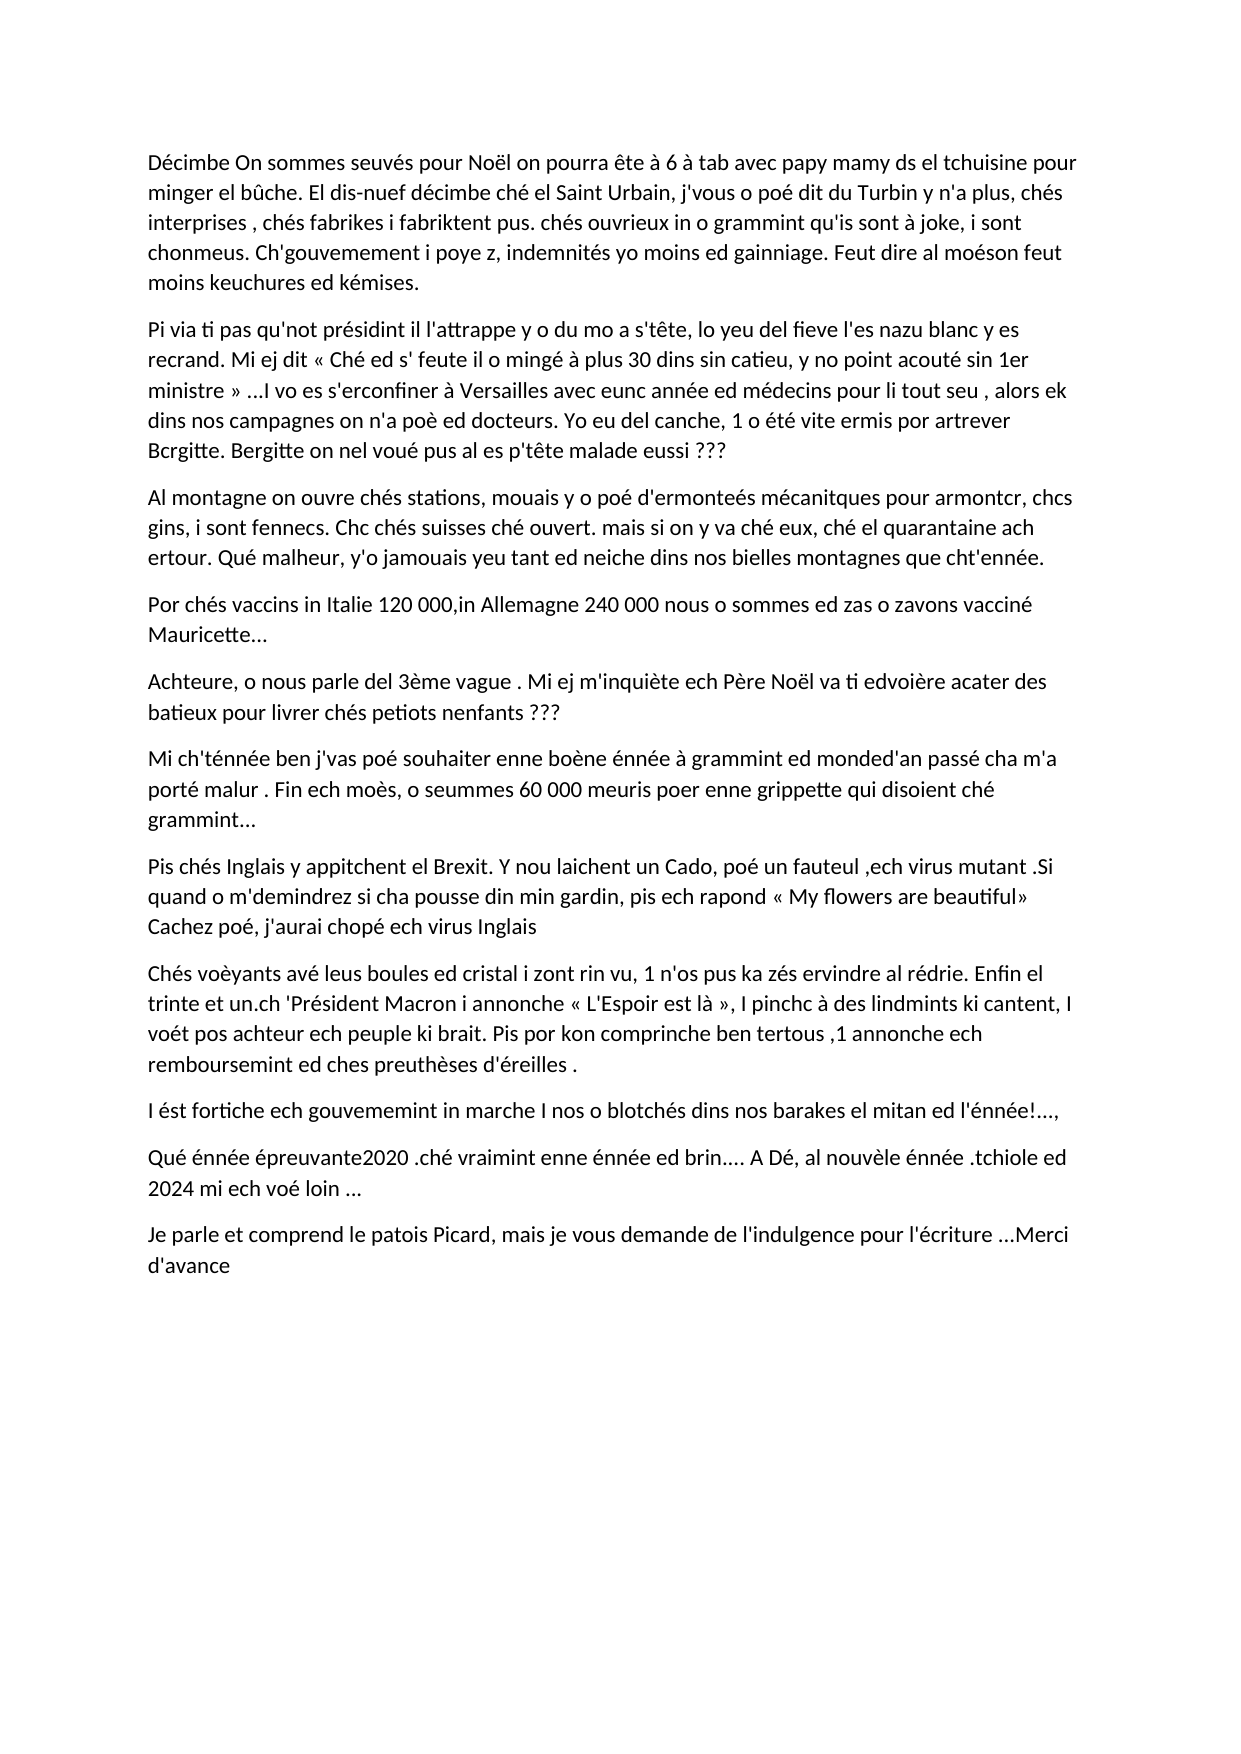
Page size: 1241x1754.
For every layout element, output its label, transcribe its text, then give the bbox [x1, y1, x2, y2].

text I ést fortiche ech gouvememint in marche I nos o blotchés dins nos barakes el mitan ed l'énnée!..., [148, 1097, 1093, 1124]
text Je parle et comprend le patois Picard, mais je vous demande de l'indulgence pour l'écriture ...Merci d'avance [148, 1221, 1093, 1279]
text Por chés vaccins in Italie 120 000,in Allemagne 240 000 nous o sommes ed zas o zavons vacciné Mauricette... [148, 590, 1093, 648]
text Pi via ti pas qu'not présidint il l'attrappe y o du mo a s'tête, lo yeu del fieve l'es nazu blanc y es recrand. Mi ej dit « Ché ed s' feute il o mingé à plus 30 dins sin catieu, y no point acouté sin 1er ministre » ...I vo es s'erconfiner à Versailles avec eunc année ed médecins pour li tout seu , alors ek dins nos campagnes on n'a poè ed docteurs. Yo eu del canche, 1 o été vite ermis por artrever Bcrgitte. Bergitte on nel voué pus al es p'tête malade eussi ??? [148, 315, 1093, 464]
text Décimbe On sommes seuvés pour Noël on pourra ête à 6 à tab avec papy mamy ds el tchuisine pour minger el bûche. El dis-nuef décimbe ché el Saint Urbain, j'vous o poé dit du Turbin y n'a plus, chés interprises , chés fabrikes i fabriktent pus. chés ouvrieux in o grammint qu'is sont à joke, i sont chonmeus. Ch'gouvemement i poye z, indemnités yo moins ed gainniage. Feut dire al moéson feut moins keuchures ed kémises. [148, 148, 1093, 296]
text Chés voèyants avé leus boules ed cristal i zont rin vu, 1 n'os pus ka zés ervindre al rédrie. Enfin el trinte et un.ch 'Président Macron i annonche « L'Espoir est là », I pinchc à des lindmints ki cantent, I voét pos achteur ech peuple ki brait. Pis por kon comprinche ben tertous ,1 annonche ech remboursemint ed ches preuthèses d'éreilles . [148, 959, 1093, 1078]
text Al montagne on ouvre chés stations, mouais y o poé d'ermonteés mécanitques pour armontcr, chcs gins, i sont fennecs. Chc chés suisses ché ouvert. mais si on y va ché eux, ché el quarantaine ach ertour. Qué malheur, y'o jamouais yeu tant ed neiche dins nos bielles montagnes que cht'ennée. [148, 483, 1093, 571]
text Achteure, o nous parle del 3ème vague . Mi ej m'inquiète ech Père Noël va ti edvoière acater des batieux pour livrer chés petiots nenfants ??? [148, 667, 1093, 726]
text Mi ch'ténnée ben j'vas poé souhaiter enne boène énnée à grammint ed monded'an passé cha m'a porté malur . Fin ech moès, o seummes 60 000 meuris poer enne grippette qui disoient ché grammint... [148, 744, 1093, 833]
text Qué énnée épreuvante2020 .ché vraimint enne énnée ed brin.... A Dé, al nouvèle énnée .tchiole ed 2024 mi ech voé loin ... [148, 1143, 1093, 1202]
text Pis chés Inglais y appitchent el Brexit. Y nou laichent un Cado, poé un fauteul ,ech virus mutant .Si quand o m'demindrez si cha pousse din min gardin, pis ech rapond « My flowers are beautiful» Cachez poé, j'aurai chopé ech virus Inglais [148, 852, 1093, 940]
